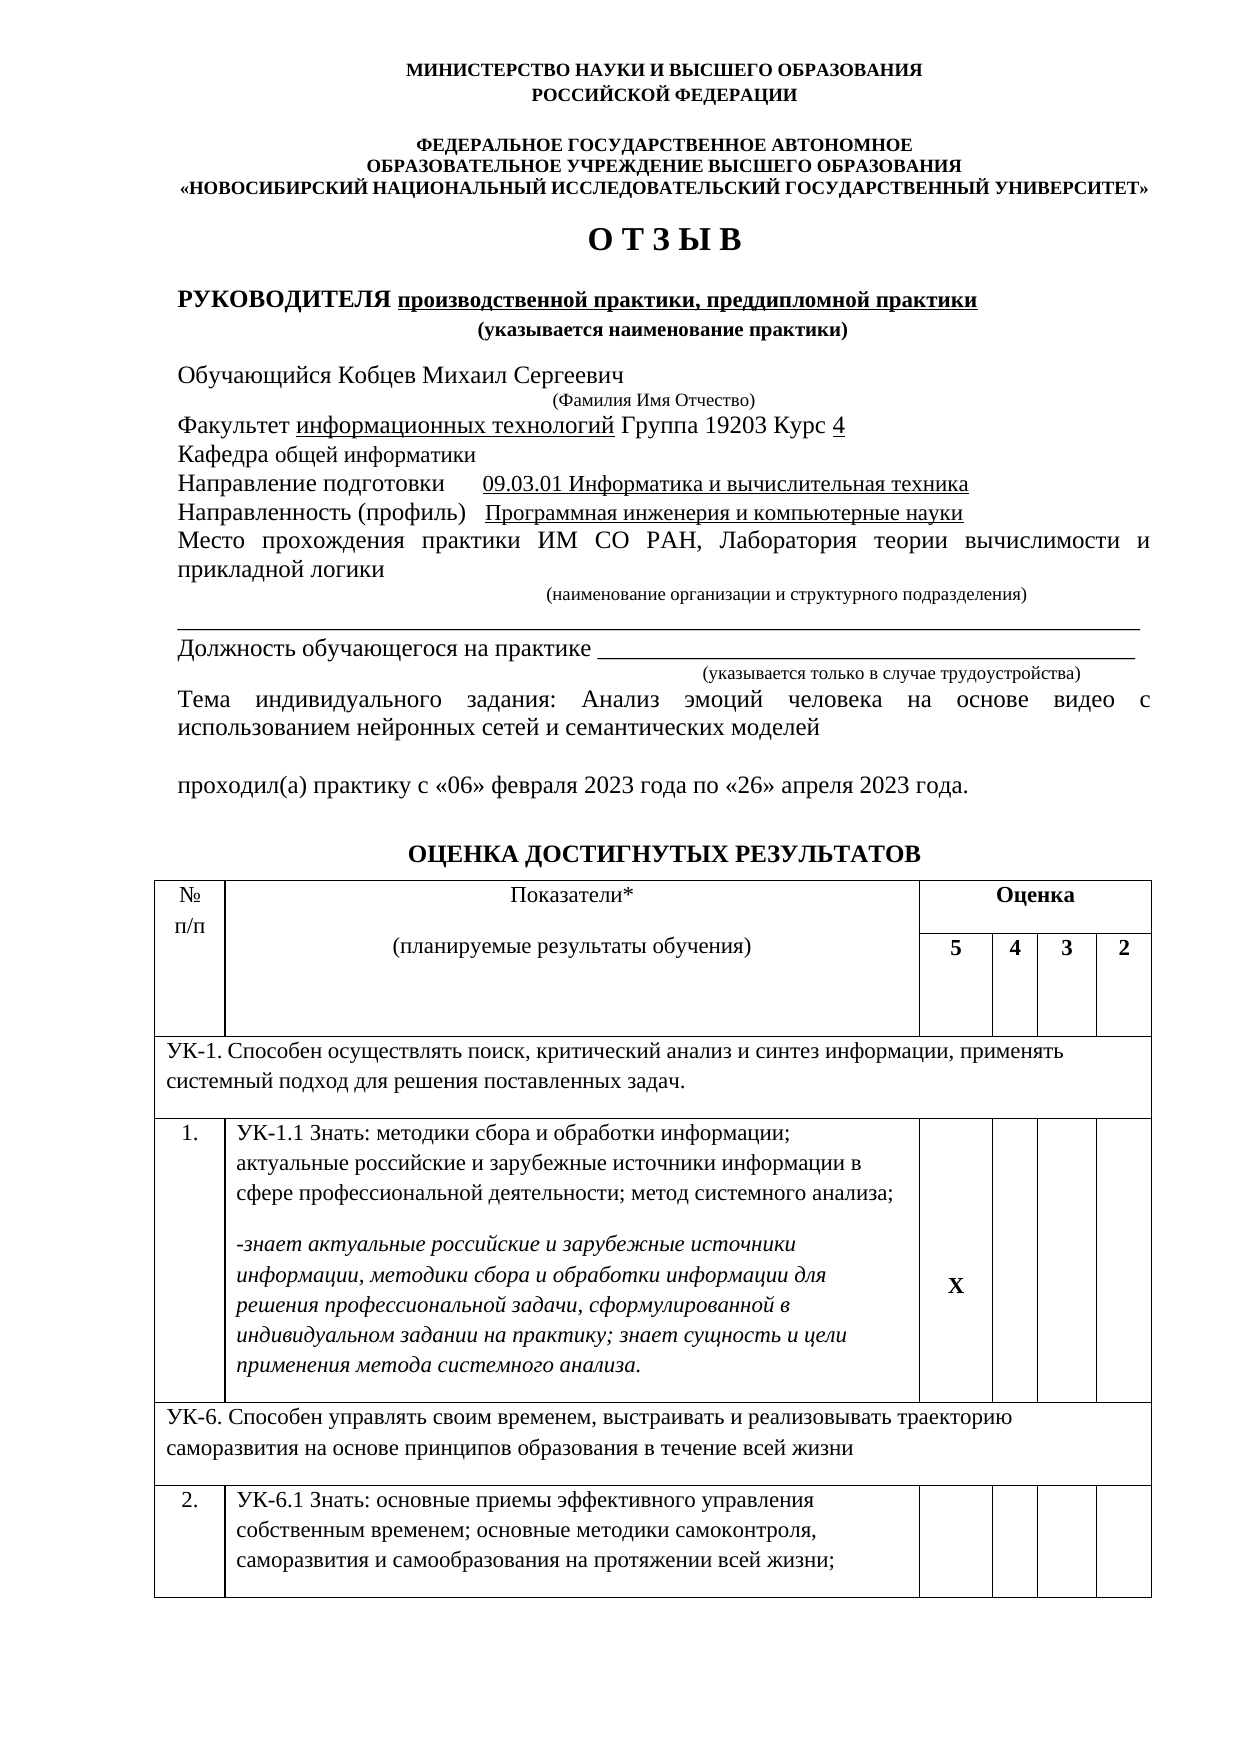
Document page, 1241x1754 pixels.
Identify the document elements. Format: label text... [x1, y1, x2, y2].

table_cell 4 [993, 934, 1037, 1036]
text РУКОВОДИТЕЛЯ производственной практики, преддипломной практики [177, 284, 1152, 313]
table_header № п/п [155, 881, 224, 1036]
text Направленность (профиль) Программная инженерия и компьютерные науки [177, 497, 1152, 526]
text Кафедра общей информатики [177, 439, 1152, 468]
table_cell [1097, 1486, 1151, 1597]
table_cell 1. [155, 1119, 224, 1402]
text Направление подготовки 09.03.01 Информатика и вычислительная техника [177, 468, 1152, 497]
table_cell УК-1.1 Знать: методики сбора и обработки информации; актуальные российские и зарубежные источники информации в сфере профессиональной деятельности; метод системного анализа; -знает актуальные российские и зарубежные источники информации, методики сбора и обработки информации для решения профессиональной задачи, сформулированной в индивидуальном задании на практику; знает сущность и цели применения метода системного анализа. [226, 1119, 919, 1402]
text Тема индивидуального задания: Анализ эмоций человека на основе видео с использованием нейронных сетей и семантических моделей [177, 684, 1152, 741]
text (наименование организации и структурного подразделения) [177, 583, 1152, 604]
text ОБРАЗОВАТЕЛЬНОЕ УЧРЕЖДЕНИЕ ВЫСШЕГО ОБРАЗОВАНИЯ [177, 155, 1152, 177]
text (Фамилия Имя Отчество) [177, 389, 1152, 411]
text (указывается только в случае трудоустройства) [177, 662, 1152, 684]
table_cell [993, 1119, 1037, 1402]
table_cell [1097, 1119, 1151, 1402]
text РОССИЙСКОЙ ФЕДЕРАЦИИ [177, 84, 1152, 106]
table_header Оценка [920, 881, 1151, 932]
text _____________________________________________________________________________ [177, 604, 1152, 633]
table_cell X [920, 1119, 992, 1402]
table_cell [993, 1486, 1037, 1597]
table_cell УК-1. Способен осуществлять поиск, критический анализ и синтез информации, применять системный подход для решения поставленных задач. [155, 1037, 1151, 1118]
table_cell [1038, 1119, 1096, 1402]
table_cell [1038, 1486, 1096, 1597]
table_cell УК-6. Способен управлять своим временем, выстраивать и реализовывать траекторию саморазвития на основе принципов образования в течение всей жизни [155, 1403, 1151, 1484]
text МИНИСТЕРСТВО НАУКИ И ВЫСШЕГО ОБРАЗОВАНИЯ [177, 59, 1152, 81]
text О Т З Ы В [177, 219, 1152, 257]
text Факультет информационных технологий Группа 19203 Курс 4 [177, 411, 1152, 439]
text ФЕДЕРАЛЬНОЕ ГОСУДАРСТВЕННОЕ АВТОНОМНОЕ [177, 133, 1152, 155]
text Обучающийся Кобцев Михаил Сергеевич [177, 360, 1152, 389]
table_cell 2. [155, 1486, 224, 1597]
text проходил(а) практику с «06» февраля 2023 года по «26» апреля 2023 года. [177, 770, 1152, 799]
table_cell 2 [1097, 934, 1151, 1036]
text ОЦЕНКА ДОСТИГНУТЫХ РЕЗУЛЬТАТОВ [177, 839, 1152, 868]
table_cell X [920, 1486, 992, 1597]
text «НОВОСИБИРСКИЙ НАЦИОНАЛЬНЫЙ ИССЛЕДОВАТЕЛЬСКИЙ ГОСУДАРСТВЕННЫЙ УНИВЕРСИТЕТ» [177, 177, 1152, 198]
table_cell 3 [1038, 934, 1096, 1036]
text Место прохождения практики ИМ СО РАН, Лаборатория теории вычислимости и прикладной логики [177, 526, 1152, 583]
table_header Показатели* (планируемые результаты обучения) [226, 881, 919, 1036]
table_cell 5 [920, 934, 992, 1036]
text (указывается наименование практики) [177, 317, 1152, 341]
text Должность обучающегося на практике ___________________________________________ [177, 633, 1152, 662]
